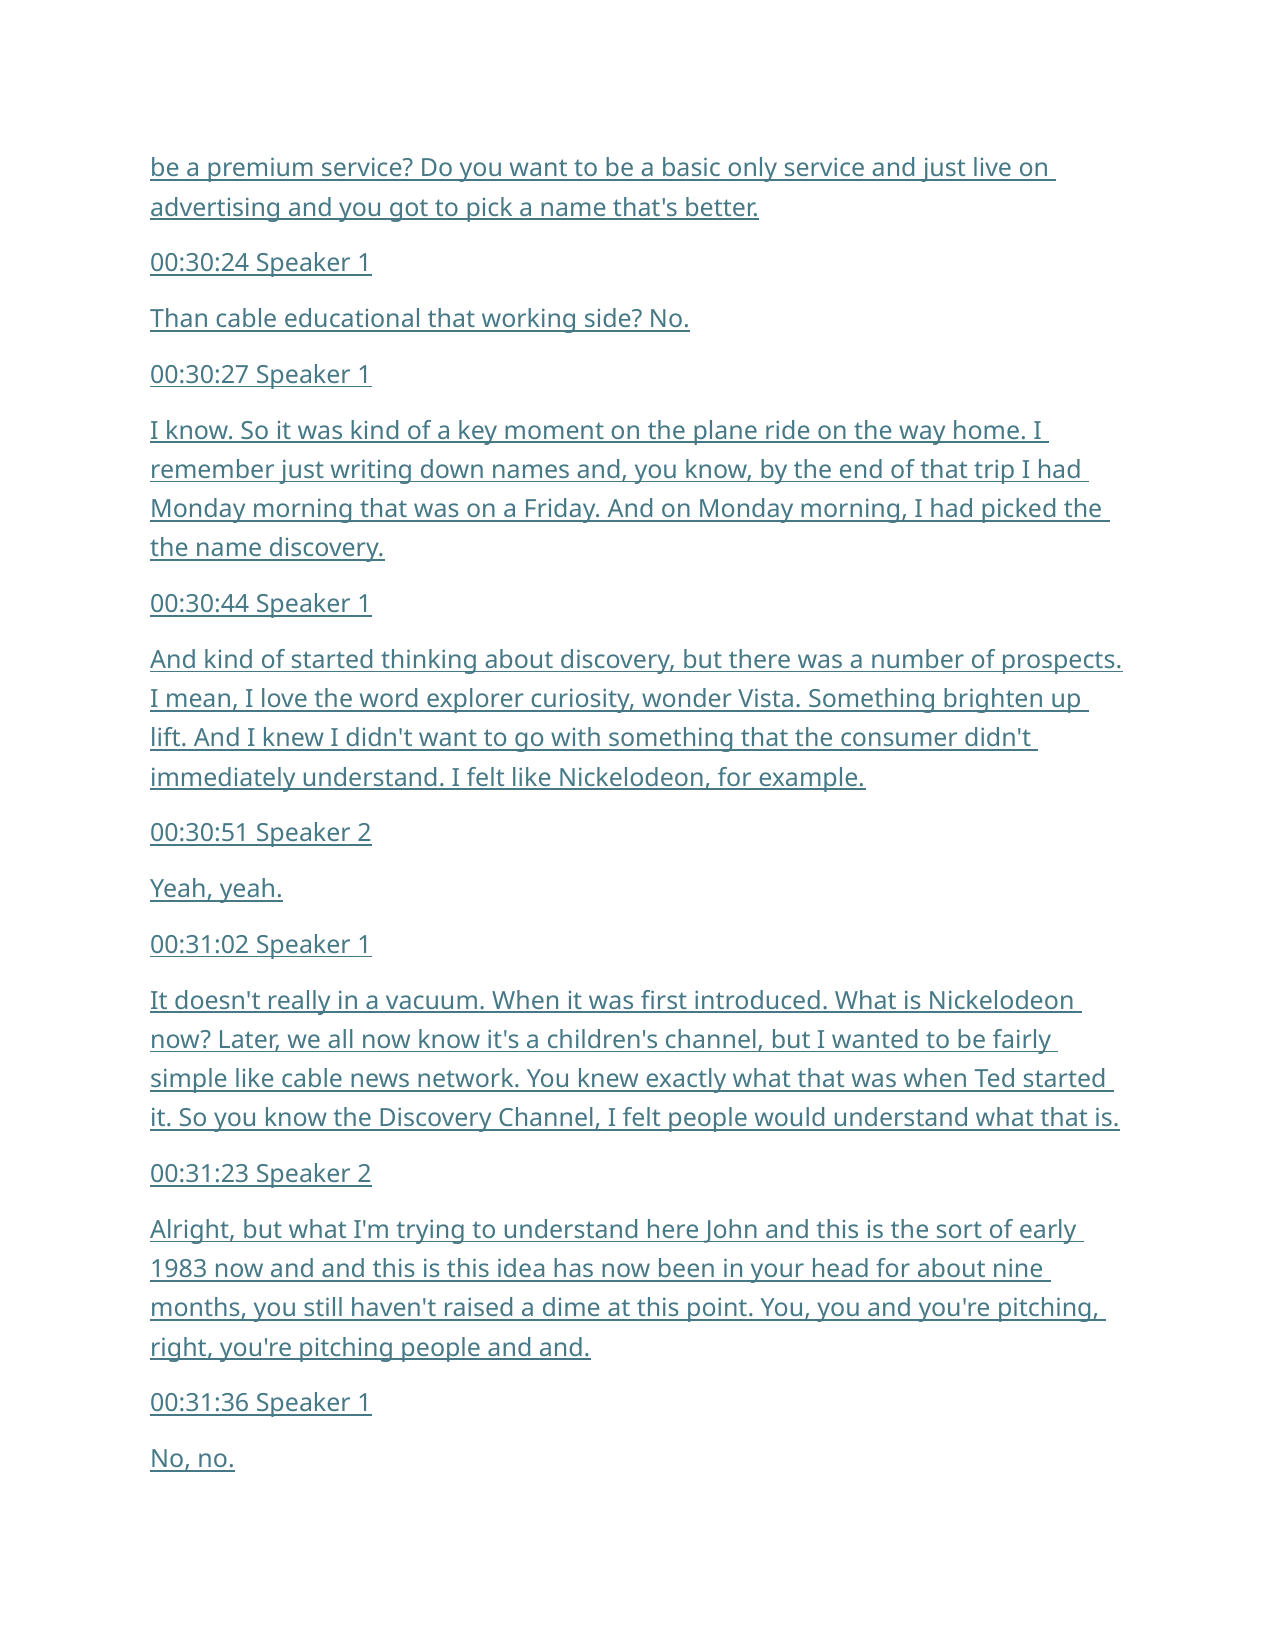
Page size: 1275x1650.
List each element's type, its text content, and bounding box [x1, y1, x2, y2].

text 00:30:27 Speaker 1 [150, 357, 1125, 391]
text Than cable educational that working side? No. [150, 301, 1125, 335]
text 00:31:23 Speaker 2 [150, 1156, 1125, 1190]
text 00:30:24 Speaker 1 [150, 245, 1125, 279]
text It doesn't really in a vacuum. When it was first introduced. What is Nickelodeon now? Later, we all now know it's a children's channel, but I wanted to be fairly simple like cable news network. You knew exactly what that was when Ted started it. So you know the Discovery Channel, I felt people would understand what that is. [150, 982, 1125, 1134]
text Yeah, yeah. [150, 871, 1125, 905]
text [150, 150, 1125, 223]
text 00:31:36 Speaker 1 [150, 1385, 1125, 1419]
text 00:30:51 Speaker 2 [150, 815, 1125, 849]
text And kind of started thinking about discovery, but there was a number of prospects. I mean, I love the word explorer curiosity, wonder Vista. Something brighten up lift. And I knew I didn't want to go with something that the consumer didn't immediately understand. I felt like Nickelodeon, for example. [150, 642, 1125, 793]
text I know. So it was kind of a key moment on the plane ride on the way home. I remember just writing down names and, you know, by the end of that trip I had Monday morning that was on a Friday. And on Monday morning, I had picked the the name discovery. [150, 412, 1125, 564]
text 00:31:02 Speaker 1 [150, 927, 1125, 961]
text Alright, but what I'm trying to understand here John and this is the sort of early 1983 now and and this is this idea has now been in your head for about nine months, you still haven't raised a dime at this point. You, you and you're pitching, right, you're pitching people and and. [150, 1212, 1125, 1363]
text 00:30:44 Speaker 1 [150, 586, 1125, 620]
text No, no. [150, 1441, 1125, 1475]
